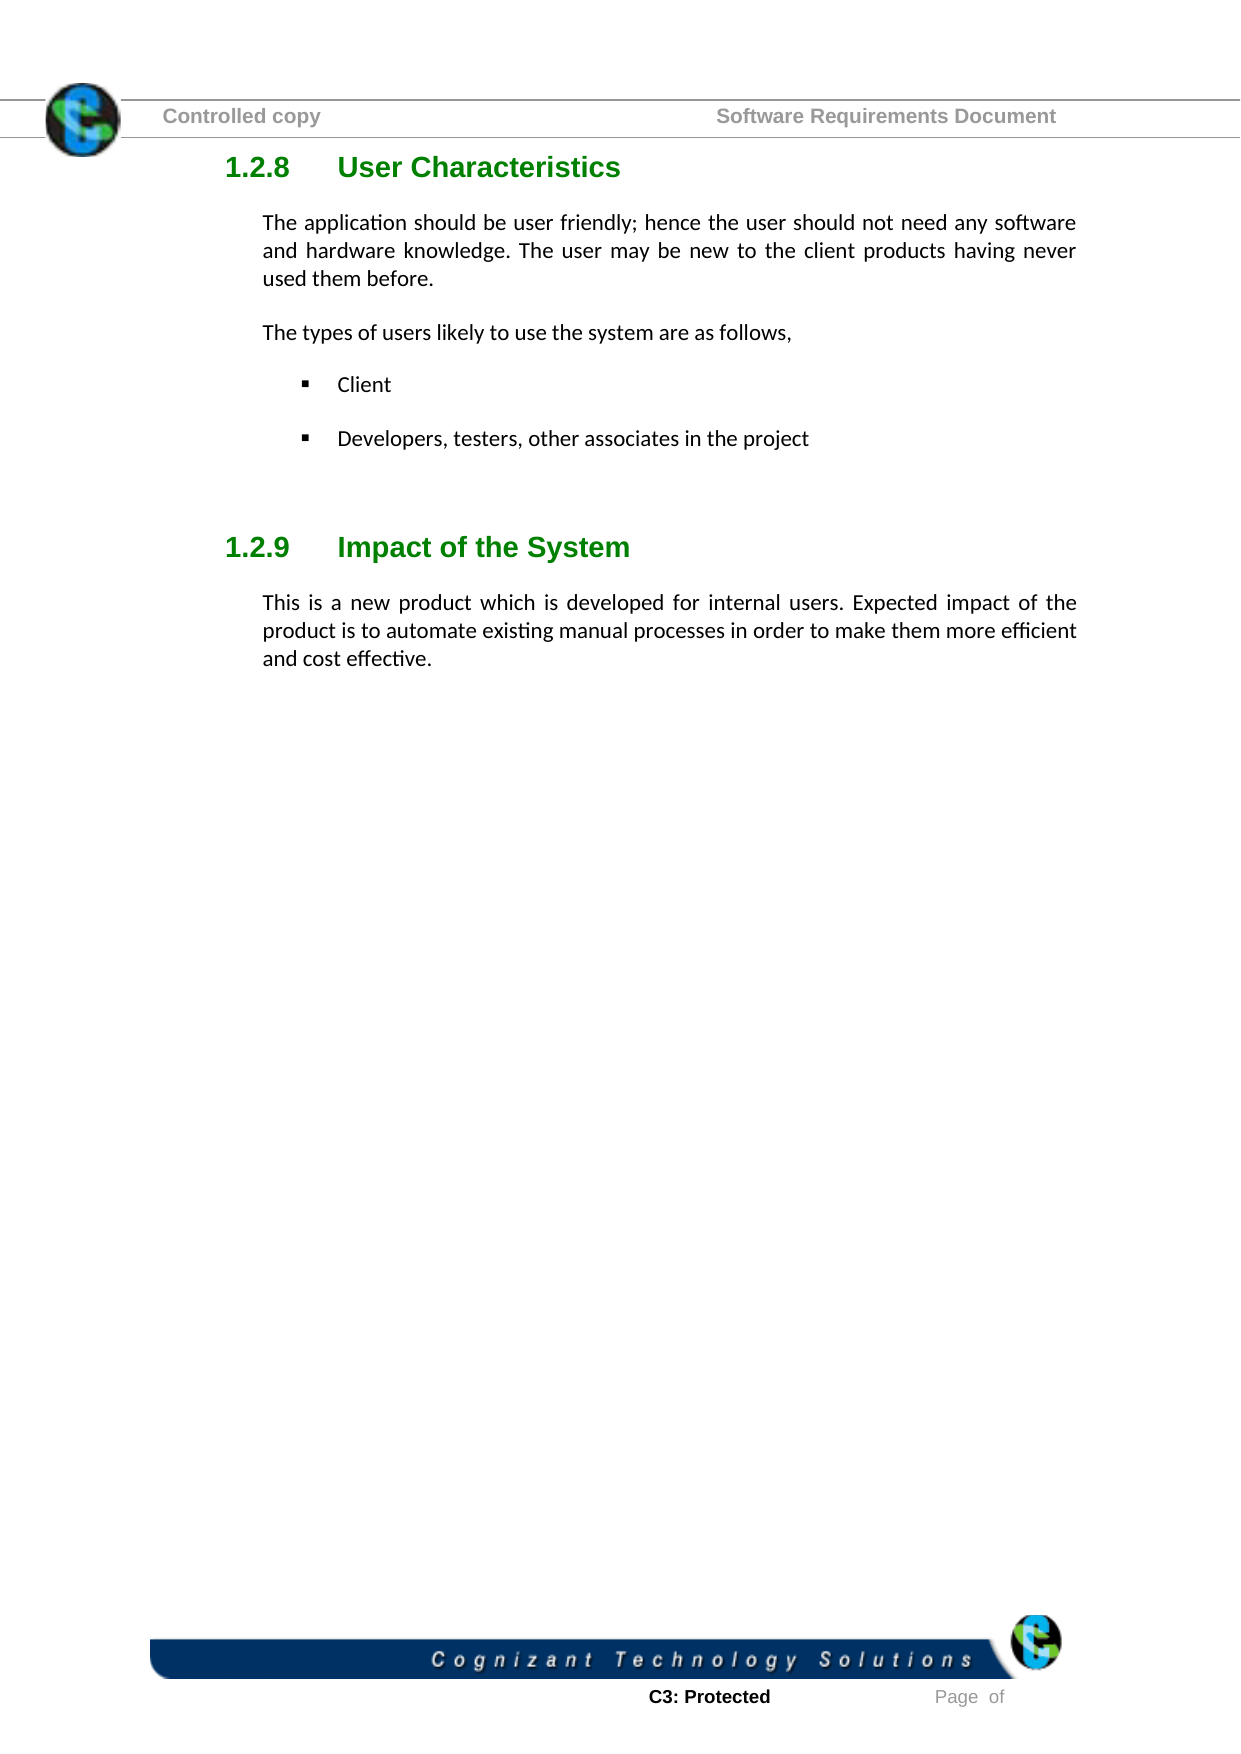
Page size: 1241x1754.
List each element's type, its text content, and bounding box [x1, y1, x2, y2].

text This is a new product which is developed for internal users. Expected impact of the product is to automate existing manual processes in order to make them more efficient and cost effective. [262, 588, 1078, 672]
picture [45, 83, 121, 157]
subtitle User Characteristics [225, 150, 1090, 183]
list Developers, testers, other associates in the project [300, 424, 1078, 452]
picture [150, 1615, 1105, 1679]
text The application should be user friendly; hence the user should not need any software and hardware knowledge. The user may be new to the client products having never used them before. [262, 208, 1078, 293]
text The types of users likely to use the system are as follows, [262, 318, 1078, 346]
subtitle Impact of the System [225, 530, 1090, 563]
list Client [300, 371, 1078, 399]
